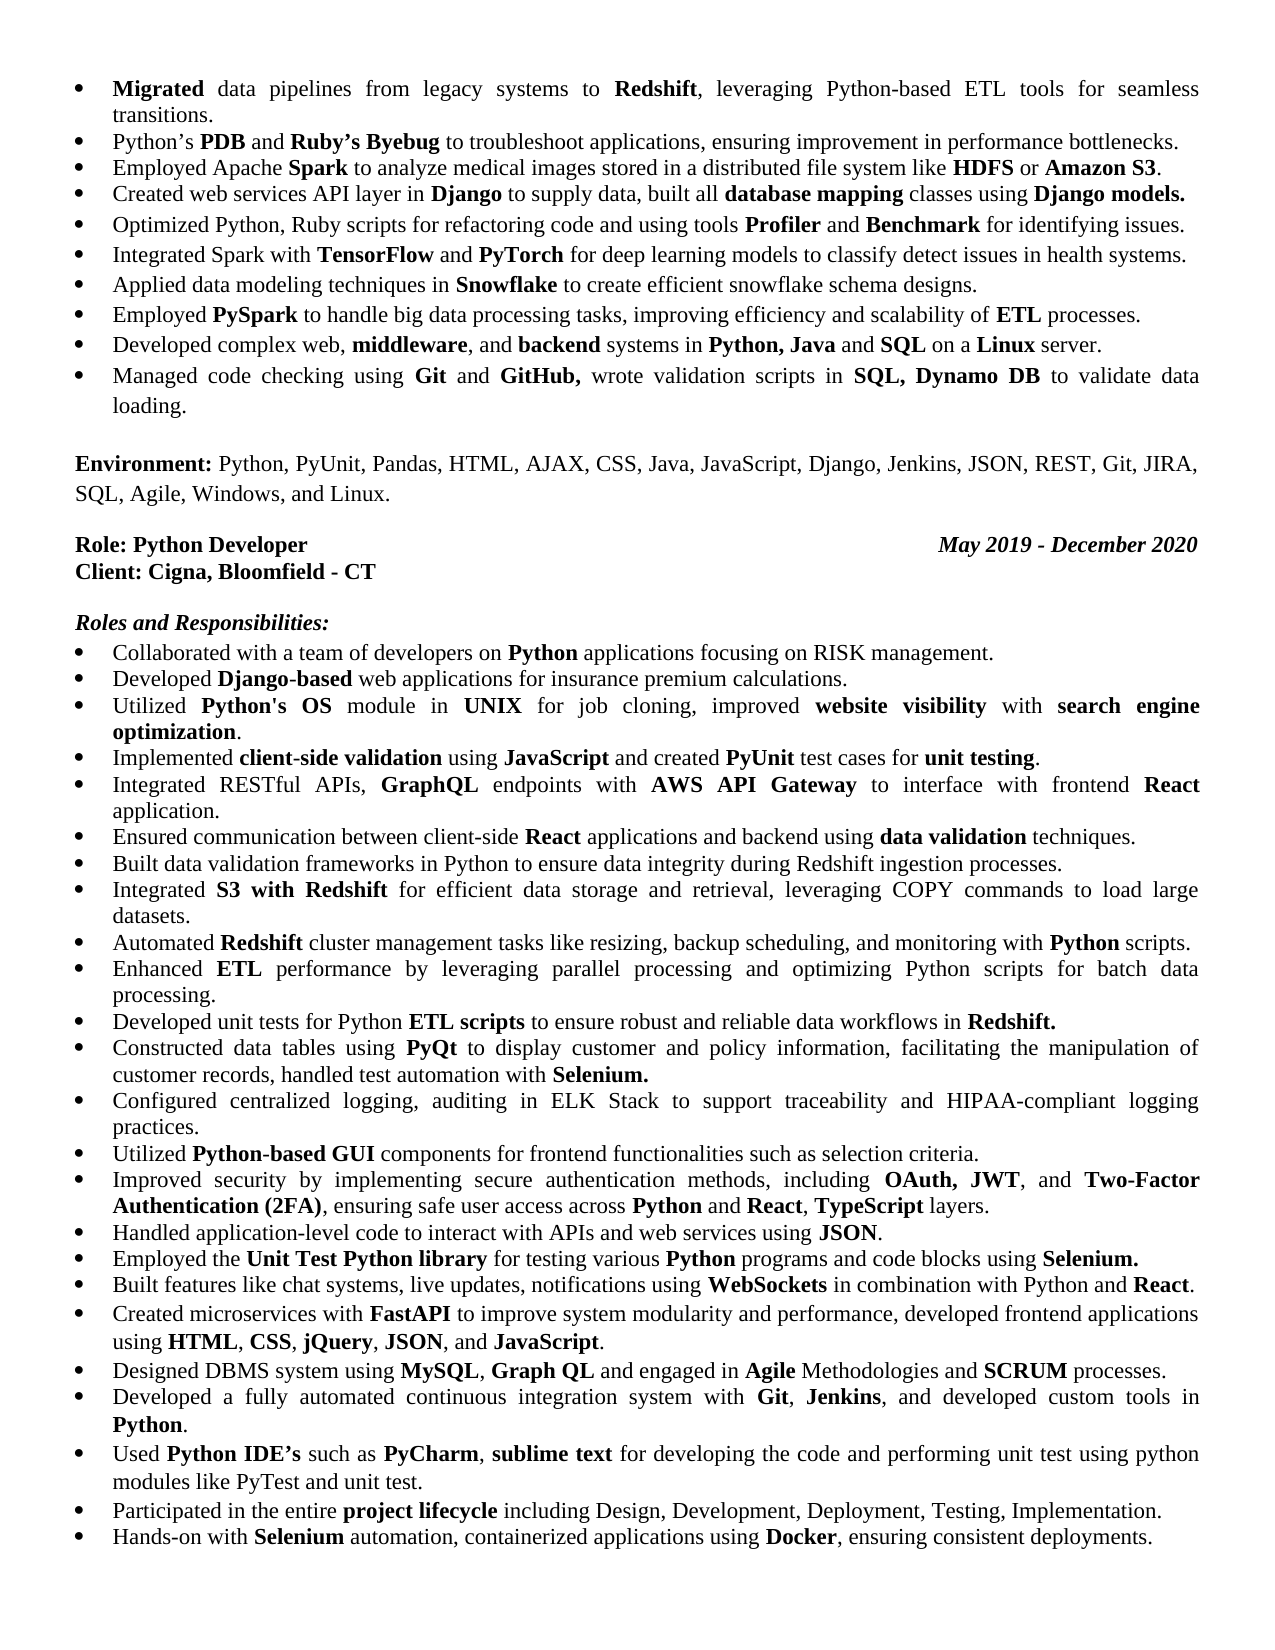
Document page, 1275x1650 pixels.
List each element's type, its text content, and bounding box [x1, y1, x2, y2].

list Handled application-level code to interact with APIs and web services using JSON. [75, 1219, 1200, 1245]
list Used Python IDE’s such as PyCharm, sublime text for developing the code and performing unit test using python modules like PyTest and unit test. [75, 1440, 1200, 1495]
list Constructed data tables using PyQt to display customer and policy information, facilitating the manipulation of customer records, handled test automation with Selenium. [75, 1034, 1200, 1087]
list Hands-on with Selenium automation, containerized applications using Docker, ensuring consistent deployments. [75, 1523, 1200, 1549]
list Integrated Spark with TensorFlow and PyTorch for deep learning models to classify detect issues in health systems. [75, 241, 1200, 267]
list Developed unit tests for Python ETL scripts to ensure robust and reliable data workflows in Redshift. [75, 1008, 1200, 1034]
list Applied data modeling techniques in Snowflake to create efficient snowflake schema designs. [75, 271, 1200, 297]
list Optimized Python, Ruby scripts for refactoring code and using tools Profiler and Benchmark for identifying issues. [75, 211, 1200, 237]
text Roles and Responsibilities: [75, 609, 1200, 635]
list Automated Redshift cluster management tasks like resizing, backup scheduling, and monitoring with Python scripts. [75, 929, 1200, 955]
list Collaborated with a team of developers on Python applications focusing on RISK management. [75, 639, 1200, 665]
list Designed DBMS system using MySQL, Graph QL and engaged in Agile Methodologies and SCRUM processes. [75, 1357, 1200, 1383]
list Built data validation frameworks in Python to ensure data integrity during Redshift ingestion processes. [75, 850, 1200, 876]
list Employed Apache Spark to analyze medical images stored in a distributed file system like HDFS or Amazon S3. [75, 154, 1200, 180]
list Created microservices with FastAPI to improve system modularity and performance, developed frontend applications using HTML, CSS, jQuery, JSON, and JavaScript. [75, 1300, 1200, 1355]
list Implemented client-side validation using JavaScript and created PyUnit test cases for unit testing. [75, 744, 1200, 771]
list Employed the Unit Test Python library for testing various Python programs and code blocks using Selenium. [75, 1245, 1200, 1271]
list Integrated S3 with Redshift for efficient data storage and retrieval, leveraging COPY commands to load large datasets. [75, 876, 1200, 929]
text Client: Cigna, Bloomfield - CT [75, 558, 1200, 584]
list Participated in the entire project lifecycle including Design, Development, Deployment, Testing, Implementation. [75, 1497, 1200, 1523]
list Developed complex web, middleware, and backend systems in Python, Java and SQL on a Linux server. [75, 331, 1200, 358]
list Integrated RESTful APIs, GraphQL endpoints with AWS API Gateway to interface with frontend React application. [75, 771, 1200, 823]
list Created web services API layer in Django to supply data, built all database mapping classes using Django models. [75, 180, 1200, 207]
text Role: Python Developer May 2019 - December 2020 [75, 531, 1200, 558]
list Configured centralized logging, auditing in ELK Stack to support traceability and HIPAA-compliant logging practices. [75, 1087, 1200, 1140]
list Python’s PDB and Ruby’s Byebug to troubleshoot applications, ensuring improvement in performance bottlenecks. [75, 128, 1200, 154]
list Improved security by implementing secure authentication methods, including OAuth, JWT, and Two-Factor Authentication (2FA), ensuring safe user access across Python and React, TypeScript layers. [75, 1166, 1200, 1219]
list Enhanced ETL performance by leveraging parallel processing and optimizing Python scripts for batch data processing. [75, 955, 1200, 1008]
list Migrated data pipelines from legacy systems to Redshift, leveraging Python-based ETL tools for seamless transitions. [75, 75, 1200, 128]
list Employed PySpark to handle big data processing tasks, improving efficiency and scalability of ETL processes. [75, 301, 1200, 328]
text Environment: Python, PyUnit, Pandas, HTML, AJAX, CSS, Java, JavaScript, Django, Jenkins, JSON, REST, Git, JIRA, SQL, Agile, Windows, and Linux. [75, 450, 1200, 507]
list Utilized Python-based GUI components for frontend functionalities such as selection criteria. [75, 1140, 1200, 1166]
list Utilized Python's OS module in UNIX for job cloning, improved website visibility with search engine optimization. [75, 692, 1200, 744]
list Developed Django-based web applications for insurance premium calculations. [75, 665, 1200, 692]
list Built features like chat systems, live updates, notifications using WebSockets in combination with Python and React. [75, 1271, 1200, 1298]
list Developed a fully automated continuous integration system with Git, Jenkins, and developed custom tools in Python. [75, 1383, 1200, 1438]
list Ensured communication between client-side React applications and backend using data validation techniques. [75, 823, 1200, 850]
list Managed code checking using Git and GitHub, wrote validation scripts in SQL, Dynamo DB to validate data loading. [75, 362, 1200, 418]
